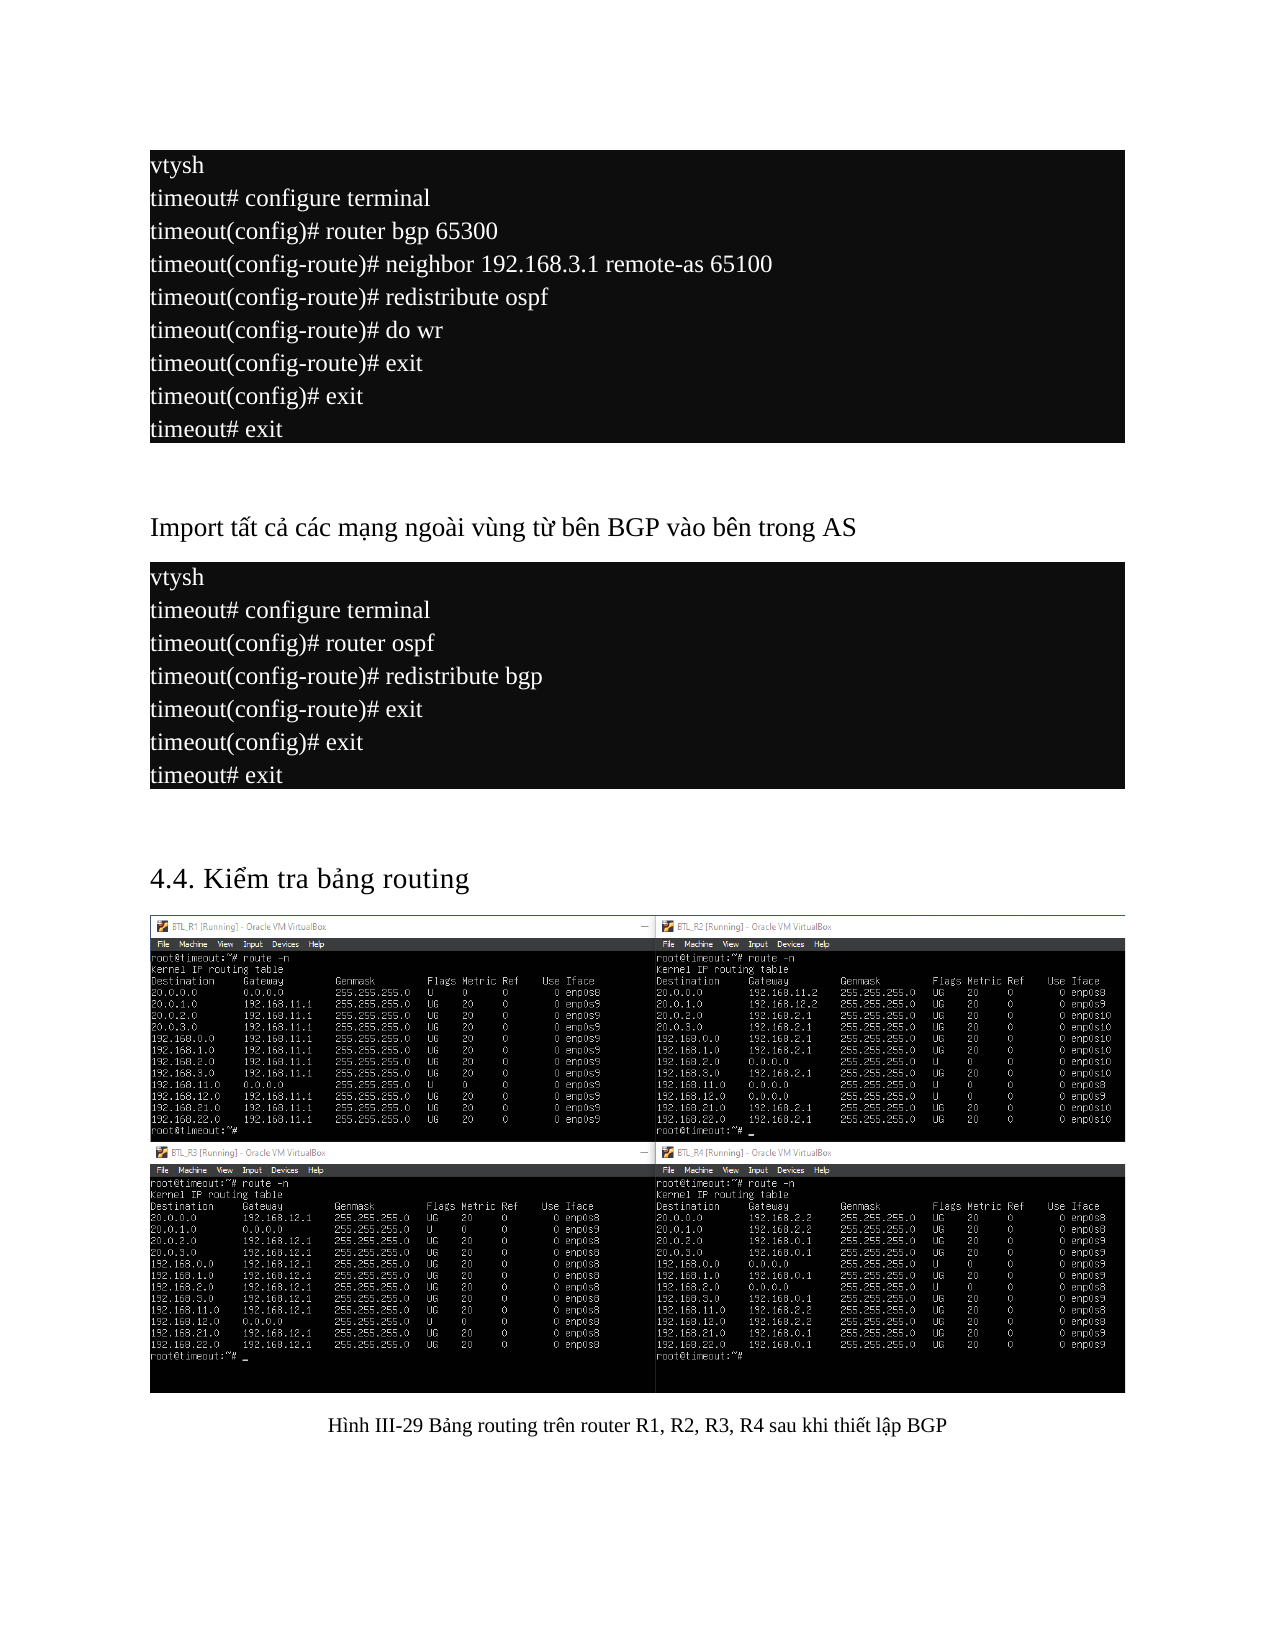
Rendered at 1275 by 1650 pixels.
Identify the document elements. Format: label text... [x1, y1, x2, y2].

text timeout(config-route)# exit [150, 694, 1125, 723]
text Hình III-29 Bảng routing trên router R1, R2, R3, R4 sau khi thiết lập BGP [150, 1413, 1125, 1437]
picture [150, 915, 1125, 1393]
text timeout(config-route)# redistribute bgp [150, 661, 1125, 690]
text timeout(config)# exit [150, 727, 1125, 756]
text timeout(config-route)# do wr timeout(config-route)# exit [150, 315, 1125, 377]
text vtysh timeout# configure terminal timeout(config)# router ospf [150, 562, 1125, 657]
text timeout# exit [150, 761, 1125, 789]
text Import tất cả các mạng ngoài vùng từ bên BGP vào bên trong AS [150, 511, 1125, 542]
text timeout(config-route)# redistribute ospf [150, 282, 1125, 311]
subtitle Kiểm tra bảng routing [150, 861, 1125, 894]
text timeout(config-route)# neighbor 192.168.3.1 remote-as 65100 [150, 249, 1125, 278]
text vtysh timeout# configure terminal timeout(config)# router bgp 65300 [150, 150, 1125, 245]
text timeout# exit [150, 414, 1125, 443]
text timeout(config)# exit [150, 381, 1125, 410]
